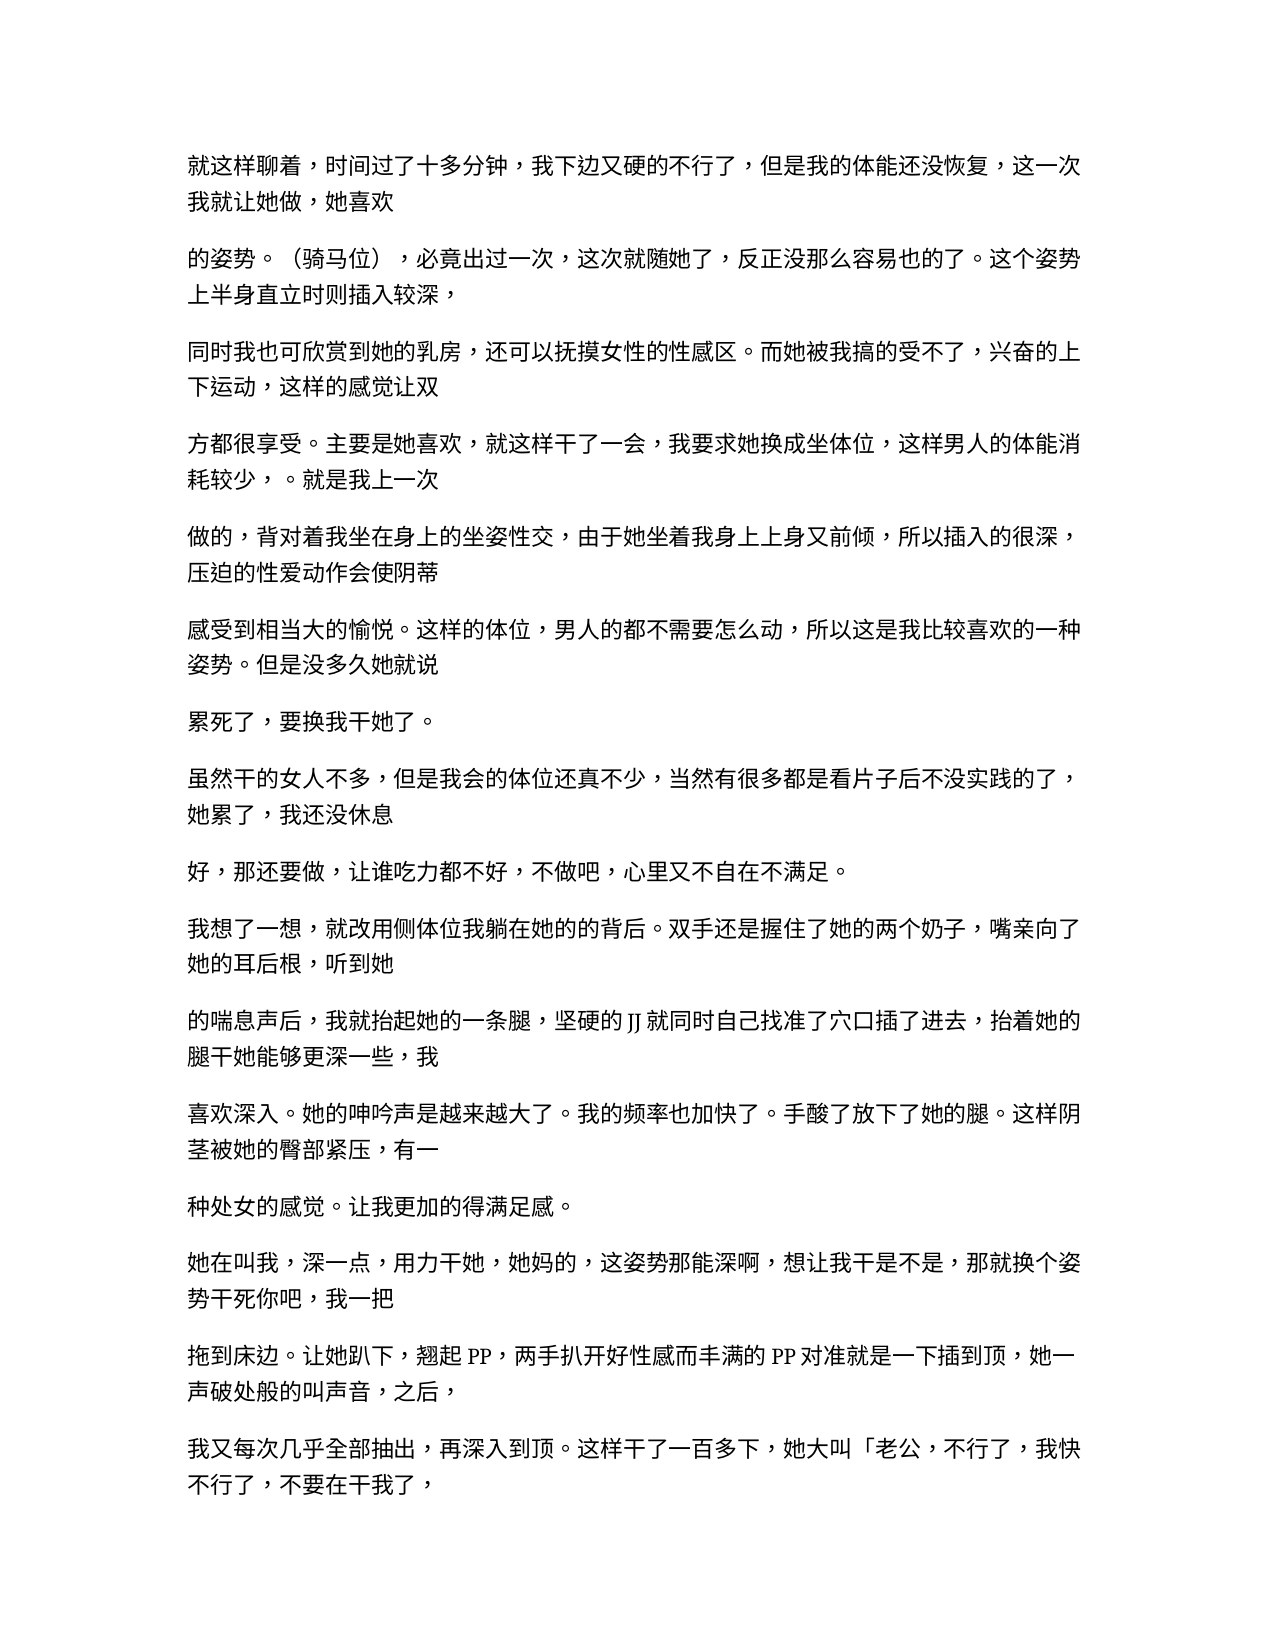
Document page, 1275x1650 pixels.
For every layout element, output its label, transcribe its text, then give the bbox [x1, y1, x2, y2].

text 同时我也可欣赏到她的乳房，还可以抚摸女性的性感区。而她被我搞的受不了，兴奋的上下运动，这样的感觉让双 [187, 335, 1087, 403]
text 种处女的感觉。让我更加的得满足感。 [187, 1191, 1087, 1222]
text 我想了一想，就改用侧体位我躺在她的的背后。双手还是握住了她的两个奶子，嘴亲向了她的耳后根，听到她 [187, 912, 1087, 980]
text 我又每次几乎全部抽出，再深入到顶。这样干了一百多下，她大叫「老公，不行了，我快不行了，不要在干我了， [187, 1433, 1087, 1500]
text 的喘息声后，我就抬起她的一条腿，坚硬的JJ就同时自己找准了穴口插了进去，抬着她的腿干她能够更深一些，我 [187, 1005, 1087, 1072]
text 拖到床边。让她趴下，翘起PP，两手扒开好性感而丰满的PP对准就是一下插到顶，她一声破处般的叫声音，之后， [187, 1340, 1087, 1407]
text 的姿势。（骑马位），必竟出过一次，这次就随她了，反正没那么容易也的了。这个姿势上半身直立时则插入较深， [187, 243, 1087, 310]
text 方都很享受。主要是她喜欢，就这样干了一会，我要求她换成坐体位，这样男人的体能消耗较少，。就是我上一次 [187, 428, 1087, 495]
text 好，那还要做，让谁吃力都不好，不做吧，心里又不自在不满足。 [187, 856, 1087, 887]
text 虽然干的女人不多，但是我会的体位还真不少，当然有很多都是看片子后不没实践的了，她累了，我还没休息 [187, 763, 1087, 830]
text 感受到相当大的愉悦。这样的体位，男人的都不需要怎么动，所以这是我比较喜欢的一种姿势。但是没多久她就说 [187, 613, 1087, 681]
text 喜欢深入。她的呻吟声是越来越大了。我的频率也加快了。手酸了放下了她的腿。这样阴茎被她的臀部紧压，有一 [187, 1098, 1087, 1165]
text 累死了，要换我干她了。 [187, 706, 1087, 737]
text 就这样聊着，时间过了十多分钟，我下边又硬的不行了，但是我的体能还没恢复，这一次我就让她做，她喜欢 [187, 150, 1087, 217]
text 做的，背对着我坐在身上的坐姿性交，由于她坐着我身上上身又前倾，所以插入的很深，压迫的性爱动作会使阴蒂 [187, 521, 1087, 588]
text 她在叫我，深一点，用力干她，她妈的，这姿势那能深啊，想让我干是不是，那就换个姿势干死你吧，我一把 [187, 1247, 1087, 1314]
